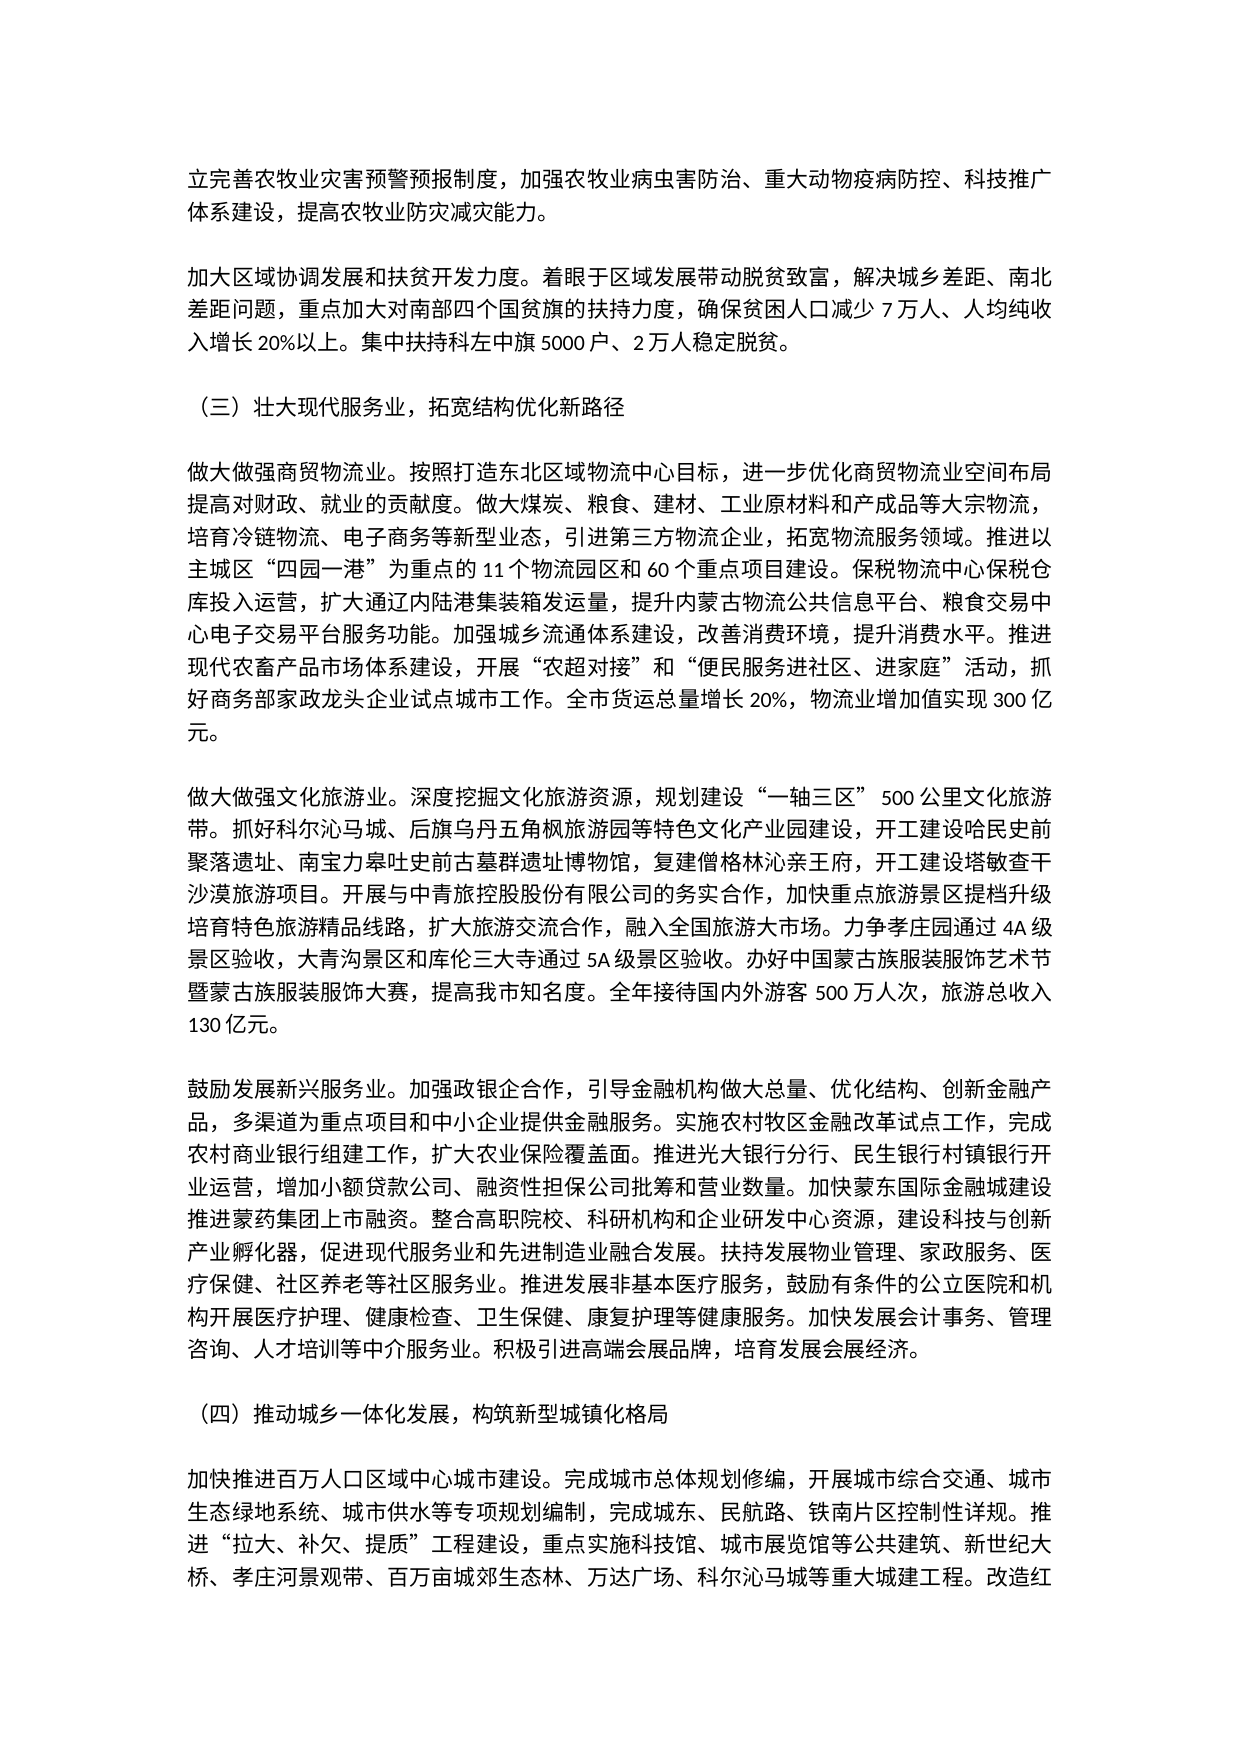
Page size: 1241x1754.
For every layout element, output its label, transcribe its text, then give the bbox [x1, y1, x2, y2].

text 加大区域协调发展和扶贫开发力度。着眼于区域发展带动脱贫致富，解决城乡差距、南北差距问题，重点加大对南部四个国贫旗的扶持力度，确保贫困人口减少7万人、人均纯收入增长20%以上。集中扶持科左中旗5000户、2万人稳定脱贫。 [187, 259, 1053, 357]
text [187, 1462, 1053, 1592]
text （四）推动城乡一体化发展，构筑新型城镇化格局 [187, 1397, 1053, 1429]
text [187, 162, 1053, 227]
text 做大做强文化旅游业。深度挖掘文化旅游资源，规划建设“一轴三区”500公里文化旅游带。抓好科尔沁马城、后旗乌丹五角枫旅游园等特色文化产业园建设，开工建设哈民史前聚落遗址、南宝力皋吐史前古墓群遗址博物馆，复建僧格林沁亲王府，开工建设塔敏查干沙漠旅游项目。开展与中青旅控股股份有限公司的务实合作，加快重点旅游景区提档升级，培育特色旅游精品线路，扩大旅游交流合作，融入全国旅游大市场。力争孝庄园通过4A级景区验收，大青沟景区和库伦三大寺通过5A级景区验收。办好中国蒙古族服装服饰艺术节暨蒙古族服装服饰大赛，提高我市知名度。全年接待国内外游客500万人次，旅游总收入130亿元。 [187, 779, 1053, 1039]
text （三）壮大现代服务业，拓宽结构优化新路径 [187, 389, 1053, 422]
text 做大做强商贸物流业。按照打造东北区域物流中心目标，进一步优化商贸物流业空间布局，提高对财政、就业的贡献度。做大煤炭、粮食、建材、工业原材料和产成品等大宗物流，培育冷链物流、电子商务等新型业态，引进第三方物流企业，拓宽物流服务领域。推进以主城区“四园一港”为重点的11个物流园区和60个重点项目建设。保税物流中心保税仓库投入运营，扩大通辽内陆港集装箱发运量，提升内蒙古物流公共信息平台、粮食交易中心电子交易平台服务功能。加强城乡流通体系建设，改善消费环境，提升消费水平。推进现代农畜产品市场体系建设，开展“农超对接”和“便民服务进社区、进家庭”活动，抓好商务部家政龙头企业试点城市工作。全市货运总量增长20%，物流业增加值实现300亿元。 [187, 454, 1053, 747]
text 鼓励发展新兴服务业。加强政银企合作，引导金融机构做大总量、优化结构、创新金融产品，多渠道为重点项目和中小企业提供金融服务。实施农村牧区金融改革试点工作，完成农村商业银行组建工作，扩大农业保险覆盖面。推进光大银行分行、民生银行村镇银行开业运营，增加小额贷款公司、融资性担保公司批筹和营业数量。加快蒙东国际金融城建设，推进蒙药集团上市融资。整合高职院校、科研机构和企业研发中心资源，建设科技与创新产业孵化器，促进现代服务业和先进制造业融合发展。扶持发展物业管理、家政服务、医疗保健、社区养老等社区服务业。推进发展非基本医疗服务，鼓励有条件的公立医院和机构开展医疗护理、健康检查、卫生保健、康复护理等健康服务。加快发展会计事务、管理咨询、人才培训等中介服务业。积极引进高端会展品牌，培育发展会展经济。 [187, 1072, 1053, 1364]
